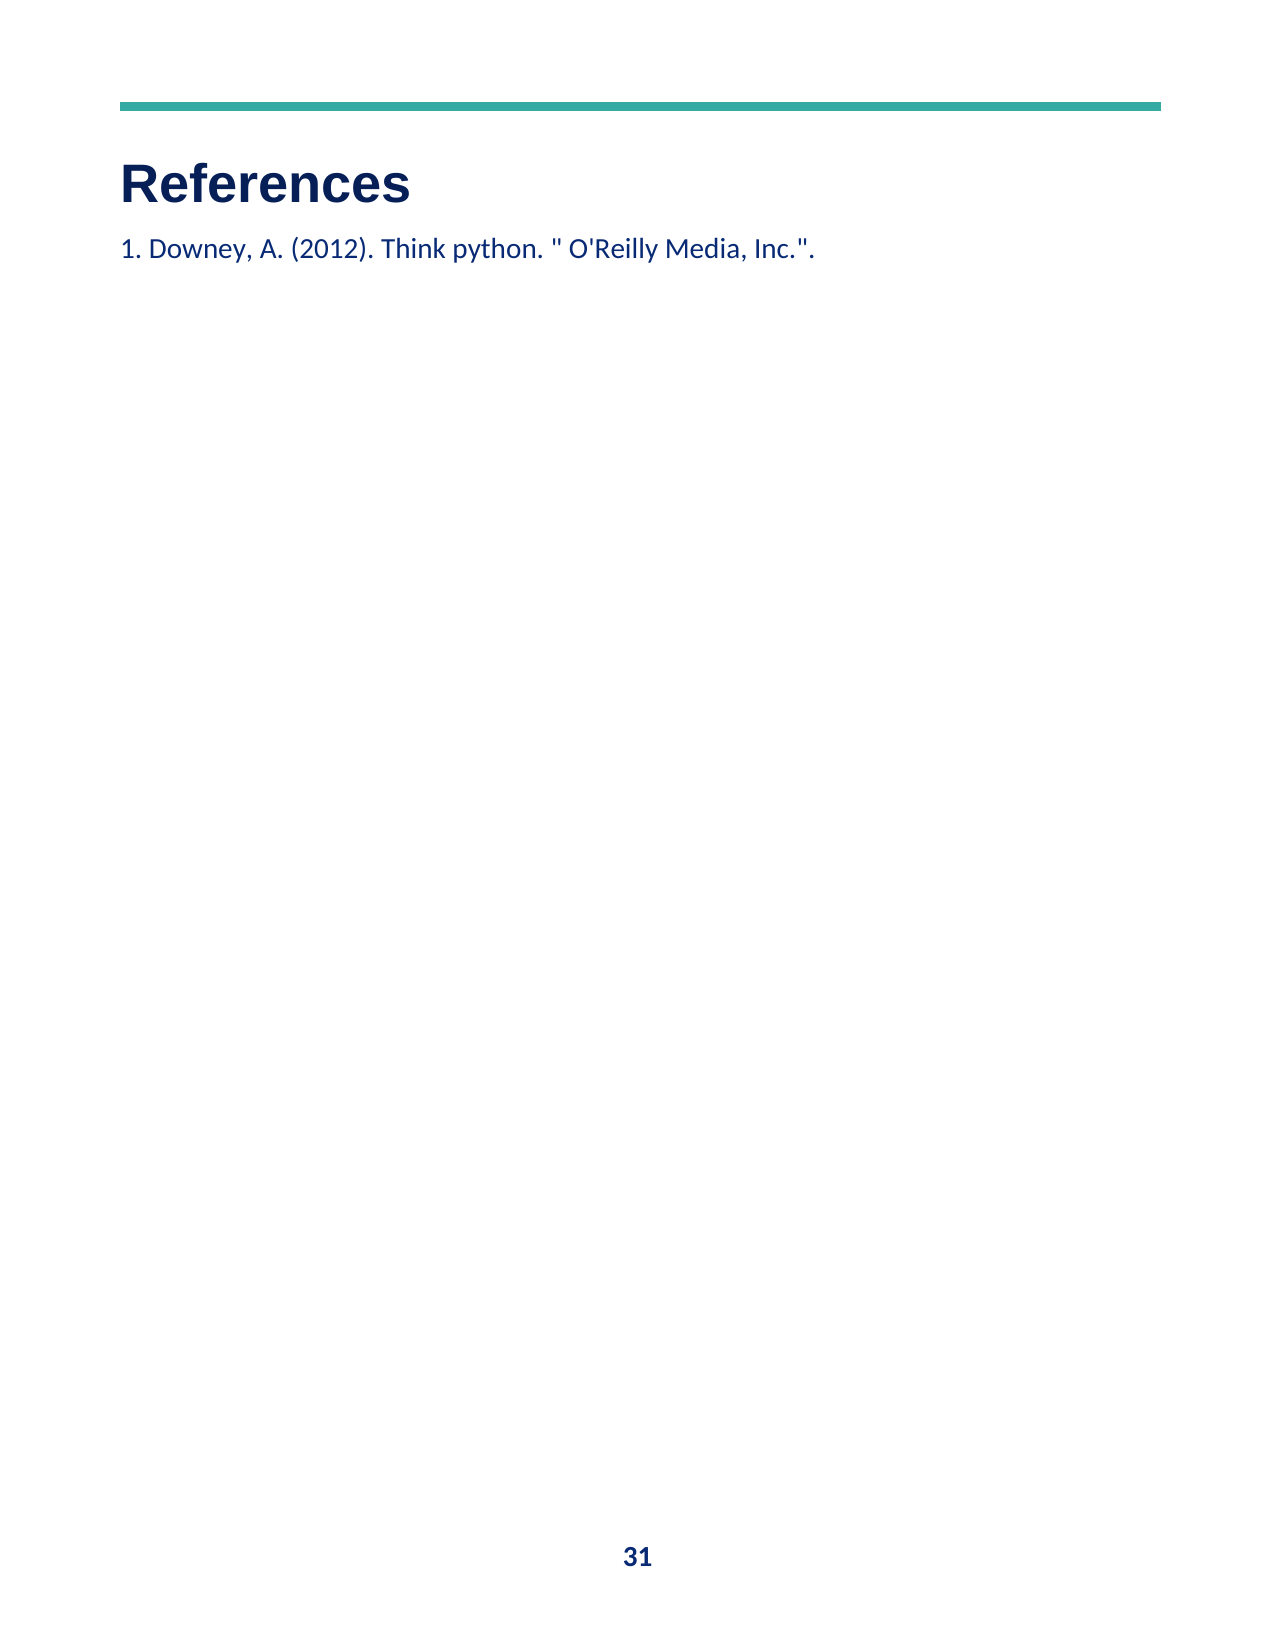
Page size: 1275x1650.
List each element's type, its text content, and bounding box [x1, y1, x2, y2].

subtitle References [120, 152, 1155, 214]
text 1. Downey, A. (2012). Think python. " O'Reilly Media, Inc.". [120, 230, 1155, 265]
